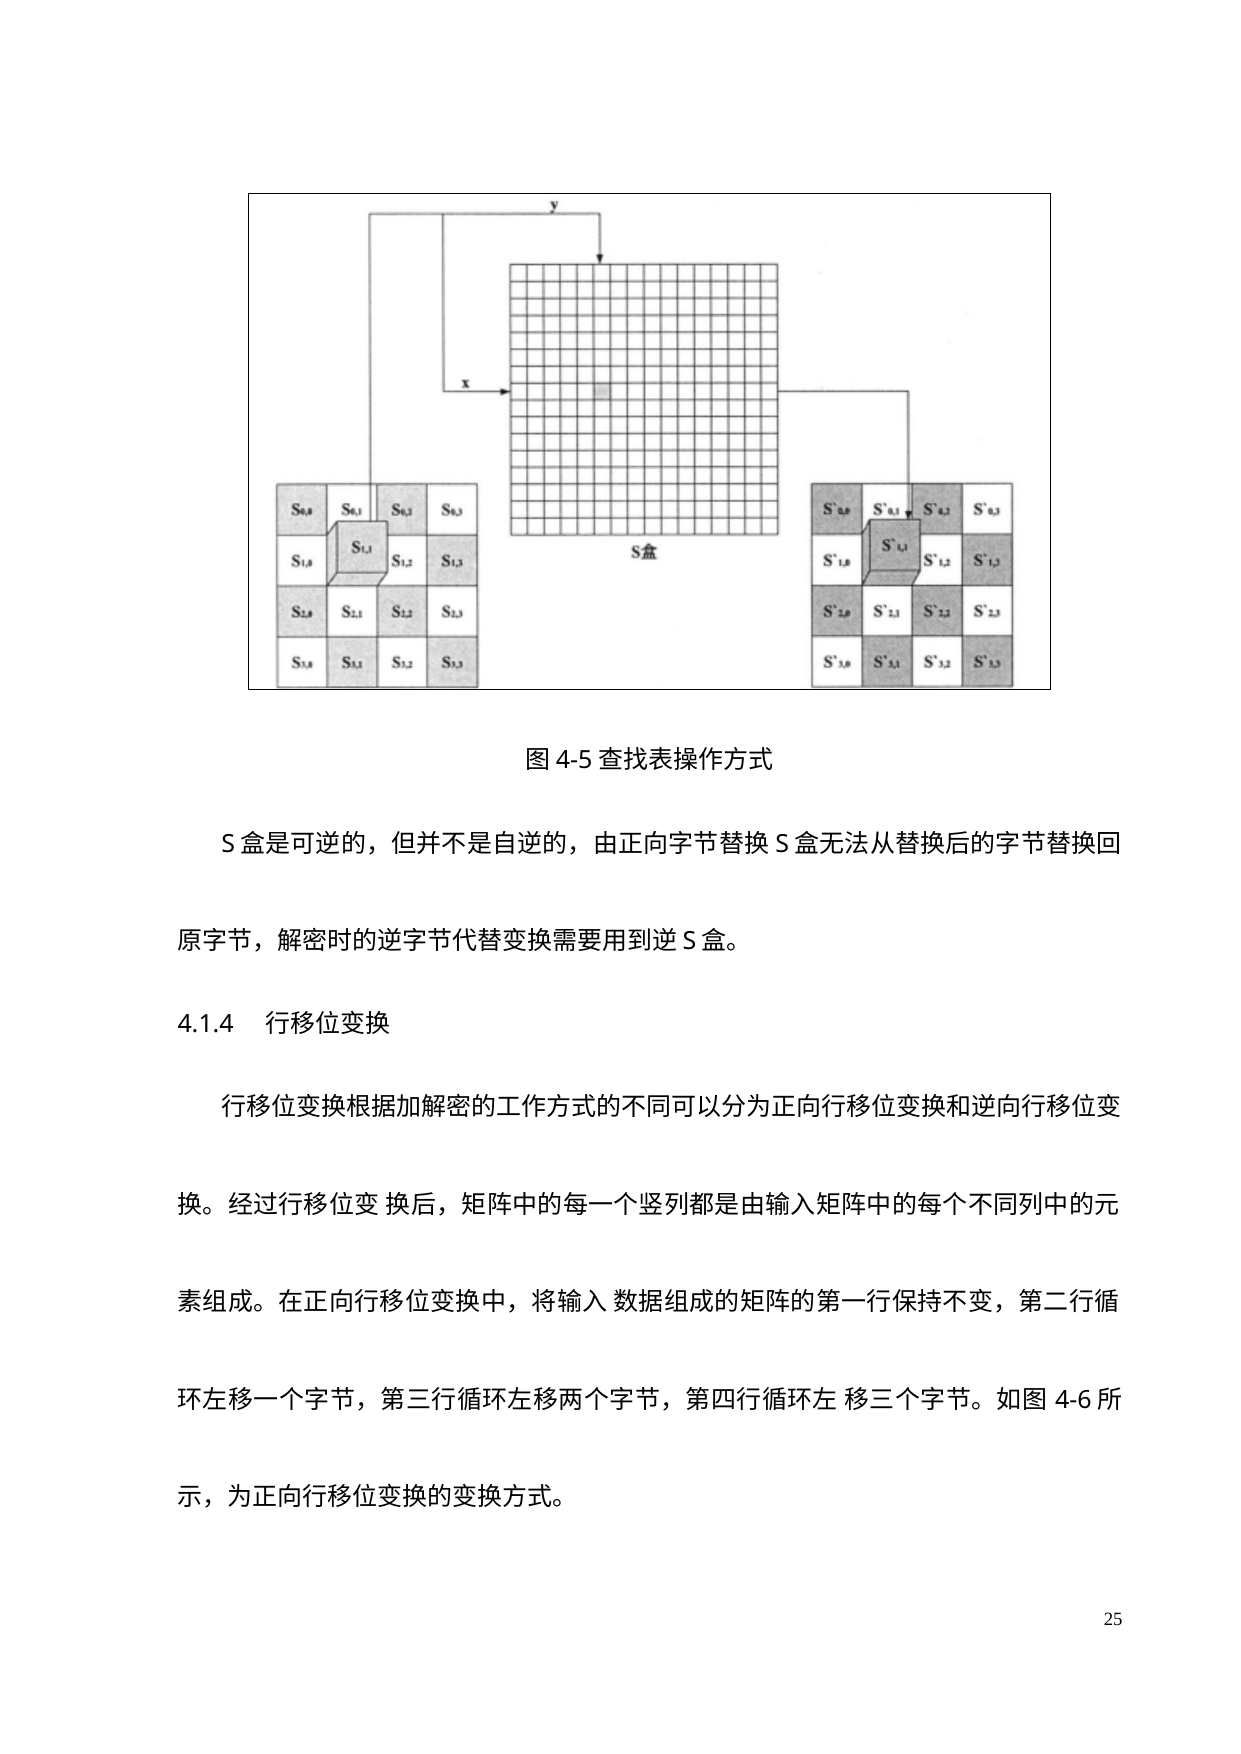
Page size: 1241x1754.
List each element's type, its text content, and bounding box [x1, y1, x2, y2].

text 行移位变换根据加解密的工作方式的不同可以分为正向行移位变换和逆向行移位变换。经过行移位变 换后，矩阵中的每一个竖列都是由输入矩阵中的每个不同列中的元素组成。在正向行移位变换中，将输入 数据组成的矩阵的第一行保持不变，第二行循环左移一个字节，第三行循环左移两个字节，第四行循环左 移三个字节。如图4-6所示，为正向行移位变换的变换方式。 [177, 1072, 1122, 1527]
picture [249, 194, 1050, 689]
list 行移位变换 [177, 989, 1122, 1054]
text S盒是可逆的，但并不是自逆的，由正向字节替换S盒无法从替换后的字节替换回原字节，解密时的逆字节代替变换需要用到逆S盒。 [177, 809, 1122, 971]
text 图4-5 查找表操作方式 [177, 726, 1122, 791]
